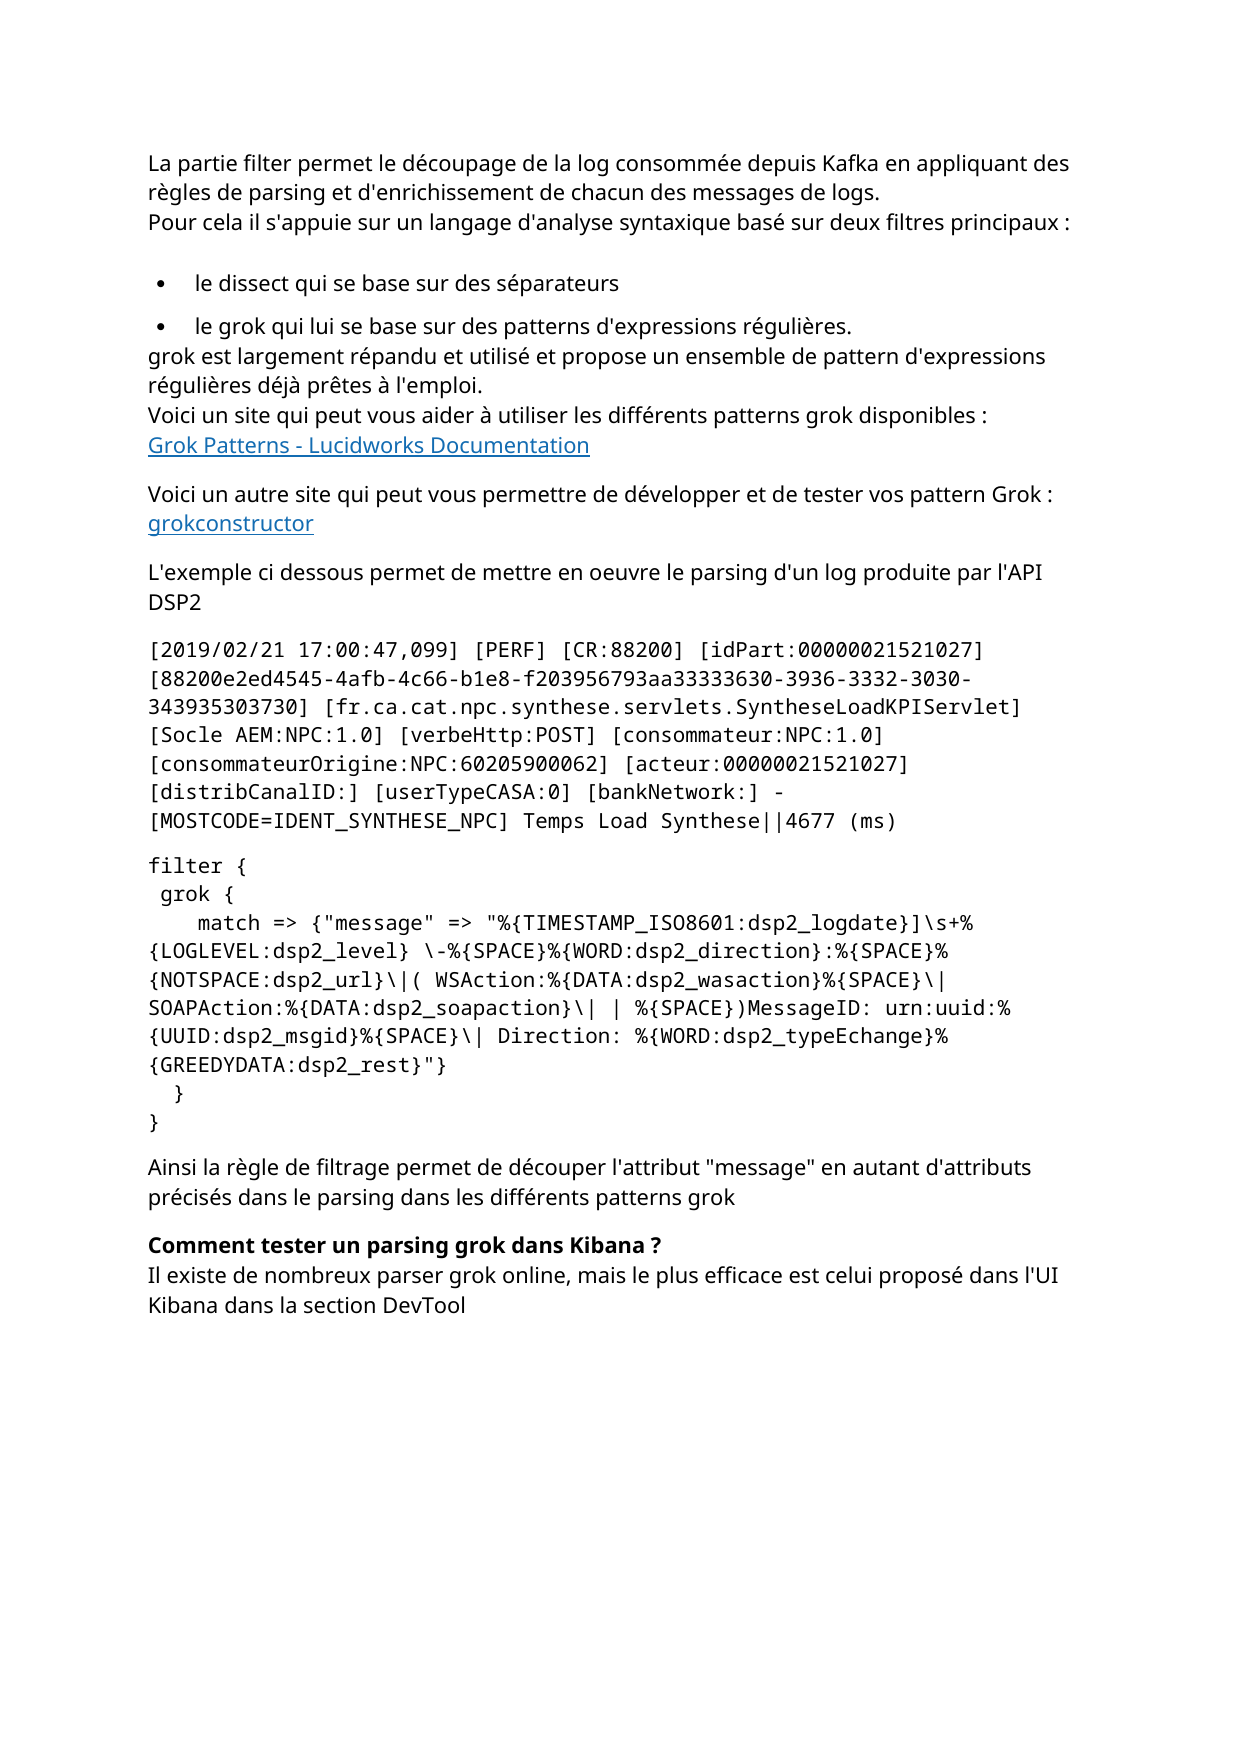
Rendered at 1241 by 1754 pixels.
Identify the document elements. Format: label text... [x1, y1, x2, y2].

text filter { [148, 851, 1093, 879]
text } [148, 1078, 1093, 1107]
text La partie filter permet le découpage de la log consommée depuis Kafka en appliquant des règles de parsing et d'enrichissement de chacun des messages de logs. Pour cela il s'appuie sur un langage d'analyse syntaxique basé sur deux filtres principaux : [148, 148, 1093, 237]
text Comment tester un parsing grok dans Kibana ? Il existe de nombreux parser grok online, mais le plus efficace est celui proposé dans l'UI Kibana dans la section DevTool [148, 1230, 1093, 1320]
text Ainsi la règle de filtrage permet de découper l'attribut "message" en autant d'attributs précisés dans le parsing dans les différents patterns grok [148, 1152, 1093, 1212]
list le grok qui lui se base sur des patterns d'expressions régulières. [157, 298, 1093, 341]
text grok est largement répandu et utilisé et propose un ensemble de pattern d'expressions régulières déjà prêtes à l'emploi. Voici un site qui peut vous aider à utiliser les différents patterns grok disponibles : Grok Patterns - Lucidworks Documentation [148, 341, 1093, 460]
text Voici un autre site qui peut vous permettre de développer et de tester vos pattern Grok : grokconstructor [148, 479, 1093, 538]
text L'exemple ci dessous permet de mettre en oeuvre le parsing d'un log produite par l'API DSP2 [148, 557, 1093, 617]
text [2019/02/21 17:00:47,099] [PERF] [CR:88200] [idPart:00000021521027] [88200e2ed4545-4afb-4c66-b1e8-f203956793aa33333630-3936-3332-3030-343935303730] [fr.ca.cat.npc.synthese.servlets.SyntheseLoadKPIServlet] [Socle AEM:NPC:1.0] [verbeHttp:POST] [consommateur:NPC:1.0] [consommateurOrigine:NPC:60205900062] [acteur:00000021521027] [distribCanalID:] [userTypeCASA:0] [bankNetwork:] - [MOSTCODE=IDENT_SYNTHESE_NPC] Temps Load Synthese||4677 (ms) [148, 635, 1093, 834]
list le dissect qui se base sur des séparateurs [157, 256, 1093, 298]
text } [148, 1107, 1093, 1135]
text grok { [148, 879, 1093, 908]
text match => {"message" => "%{TIMESTAMP_ISO8601:dsp2_logdate}]\s+%{LOGLEVEL:dsp2_level} \-%{SPACE}%{WORD:dsp2_direction}:%{SPACE}%{NOTSPACE:dsp2_url}\|( WSAction:%{DATA:dsp2_wasaction}%{SPACE}\| SOAPAction:%{DATA:dsp2_soapaction}\| | %{SPACE})MessageID: urn:uuid:%{UUID:dsp2_msgid}%{SPACE}\| Direction: %{WORD:dsp2_typeEchange}%{GREEDYDATA:dsp2_rest}"} [148, 908, 1093, 1078]
